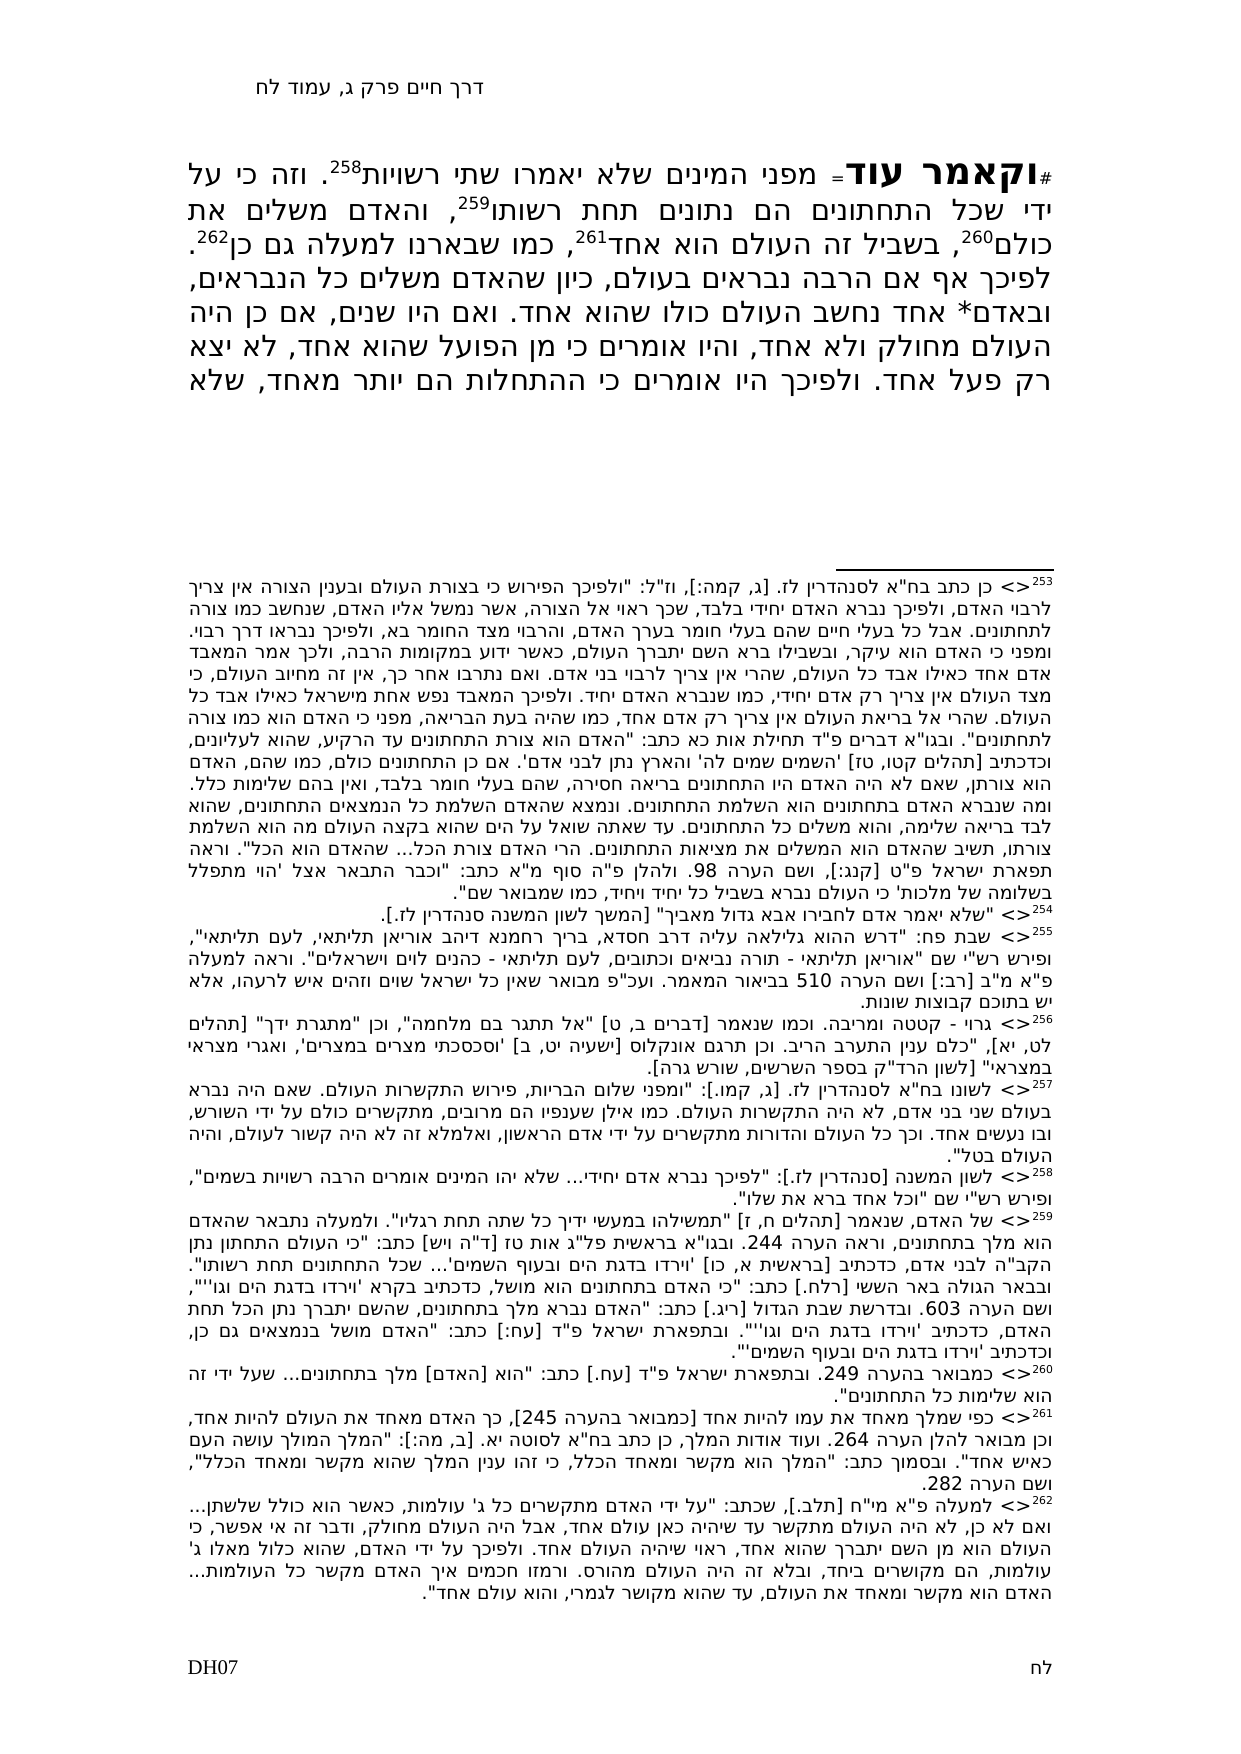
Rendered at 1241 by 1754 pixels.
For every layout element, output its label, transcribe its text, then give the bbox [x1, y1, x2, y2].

text #וקאמר עוד= מפני המינים שלא יאמרו שתי רשויות. וזה כי על ידי שכל התחתונים הם נתונים תחת רשותו, והאדם משלים את כולם, בשביל זה העולם הוא אחד, כמו שבארנו למעלה גם כן. לפיכך אף אם הרבה נבראים בעולם, כיון שהאדם משלים כל הנבראים, ובאדם* אחד נחשב העולם כולו שהוא אחד. ואם היו שנים, אם כן היה העולם מחולק ולא אחד, והיו אומרים כי מן הפועל שהוא אחד, לא יצא רק פעל אחד. ולפיכך היו אומרים כי ההתחלות הם יותר מאחד, שלא יצא עולם מחולק מפועל אחד. לפיכך נברא האדם יחידי, שעתה מורה העולם, שהוא עולם אחד, על פועל אחד. [187, 150, 1053, 431]
